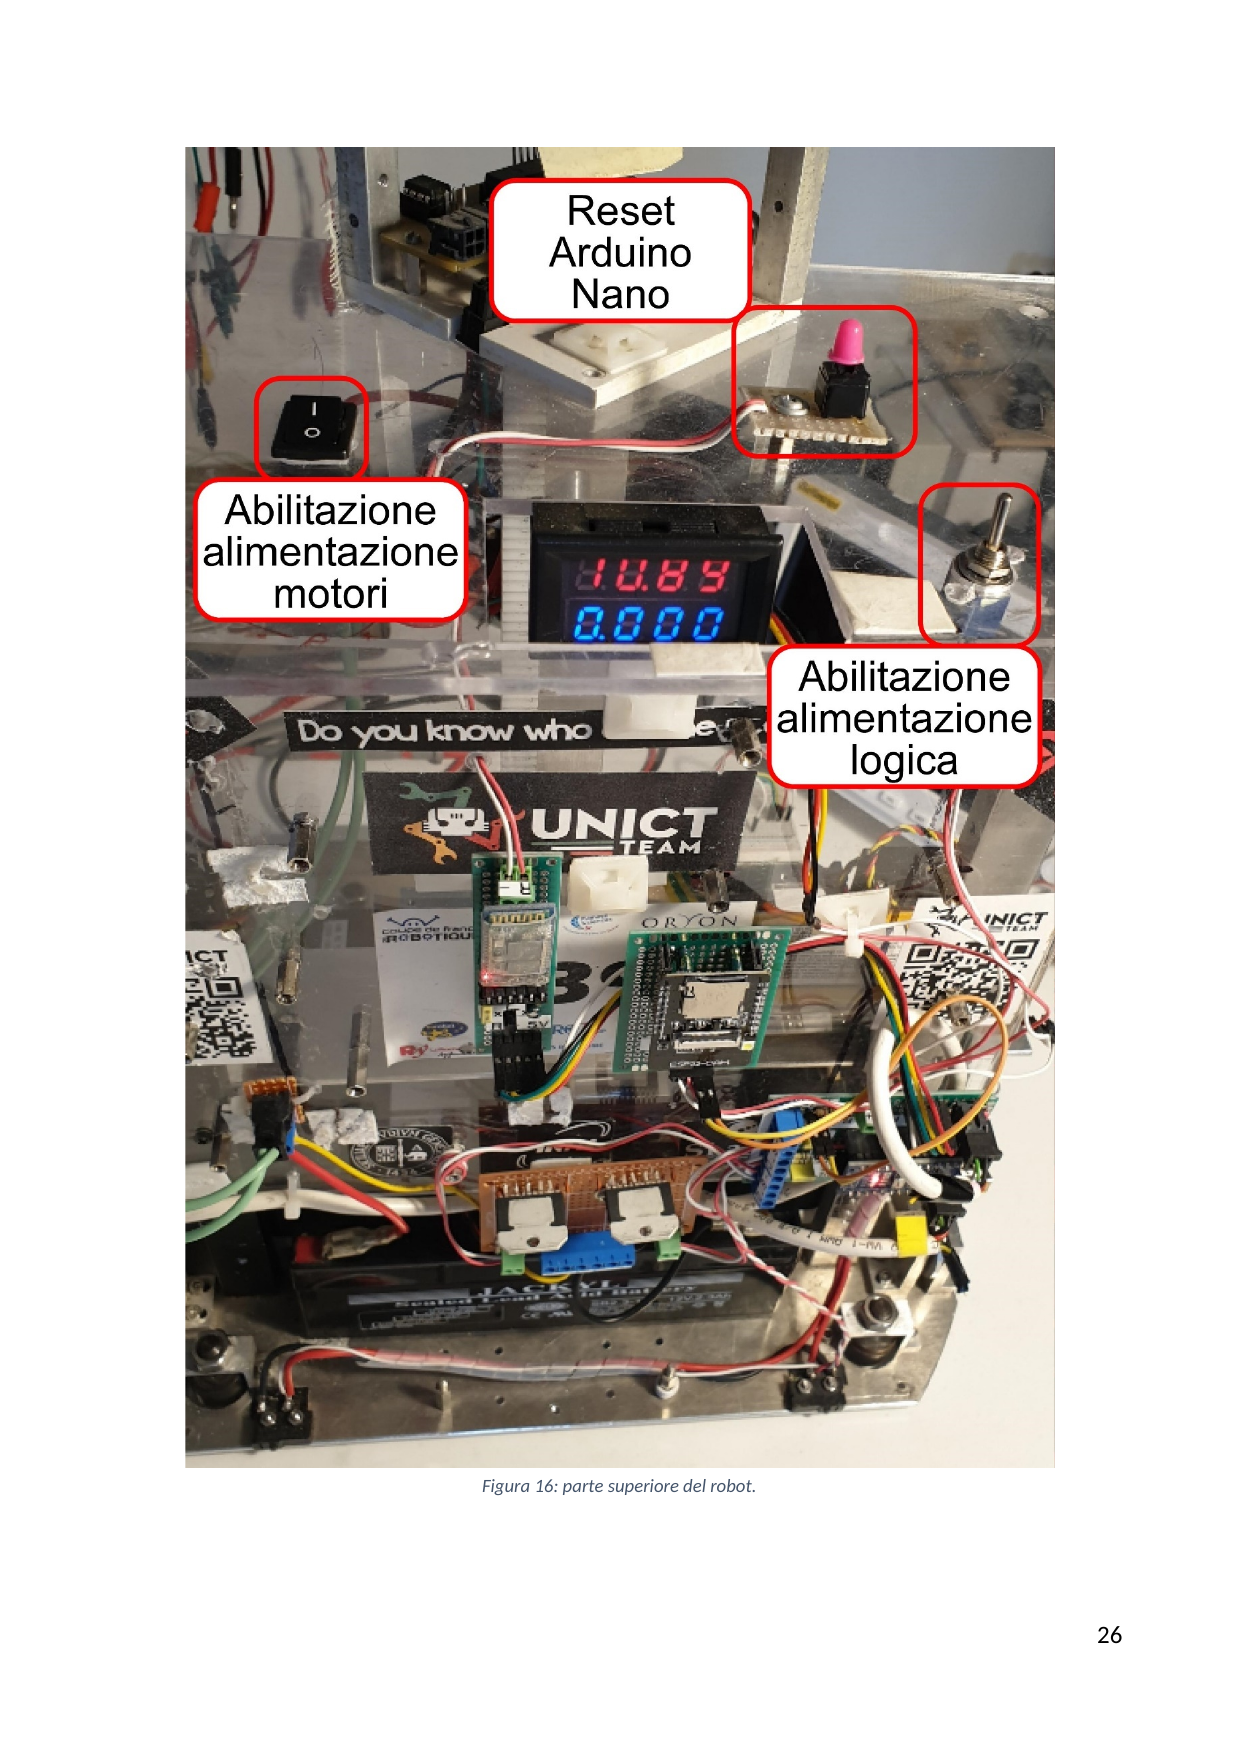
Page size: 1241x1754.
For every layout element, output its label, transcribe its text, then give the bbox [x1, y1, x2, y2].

picture [185, 147, 1055, 1468]
text Figura 16: parte superiore del robot. [118, 1474, 1122, 1497]
